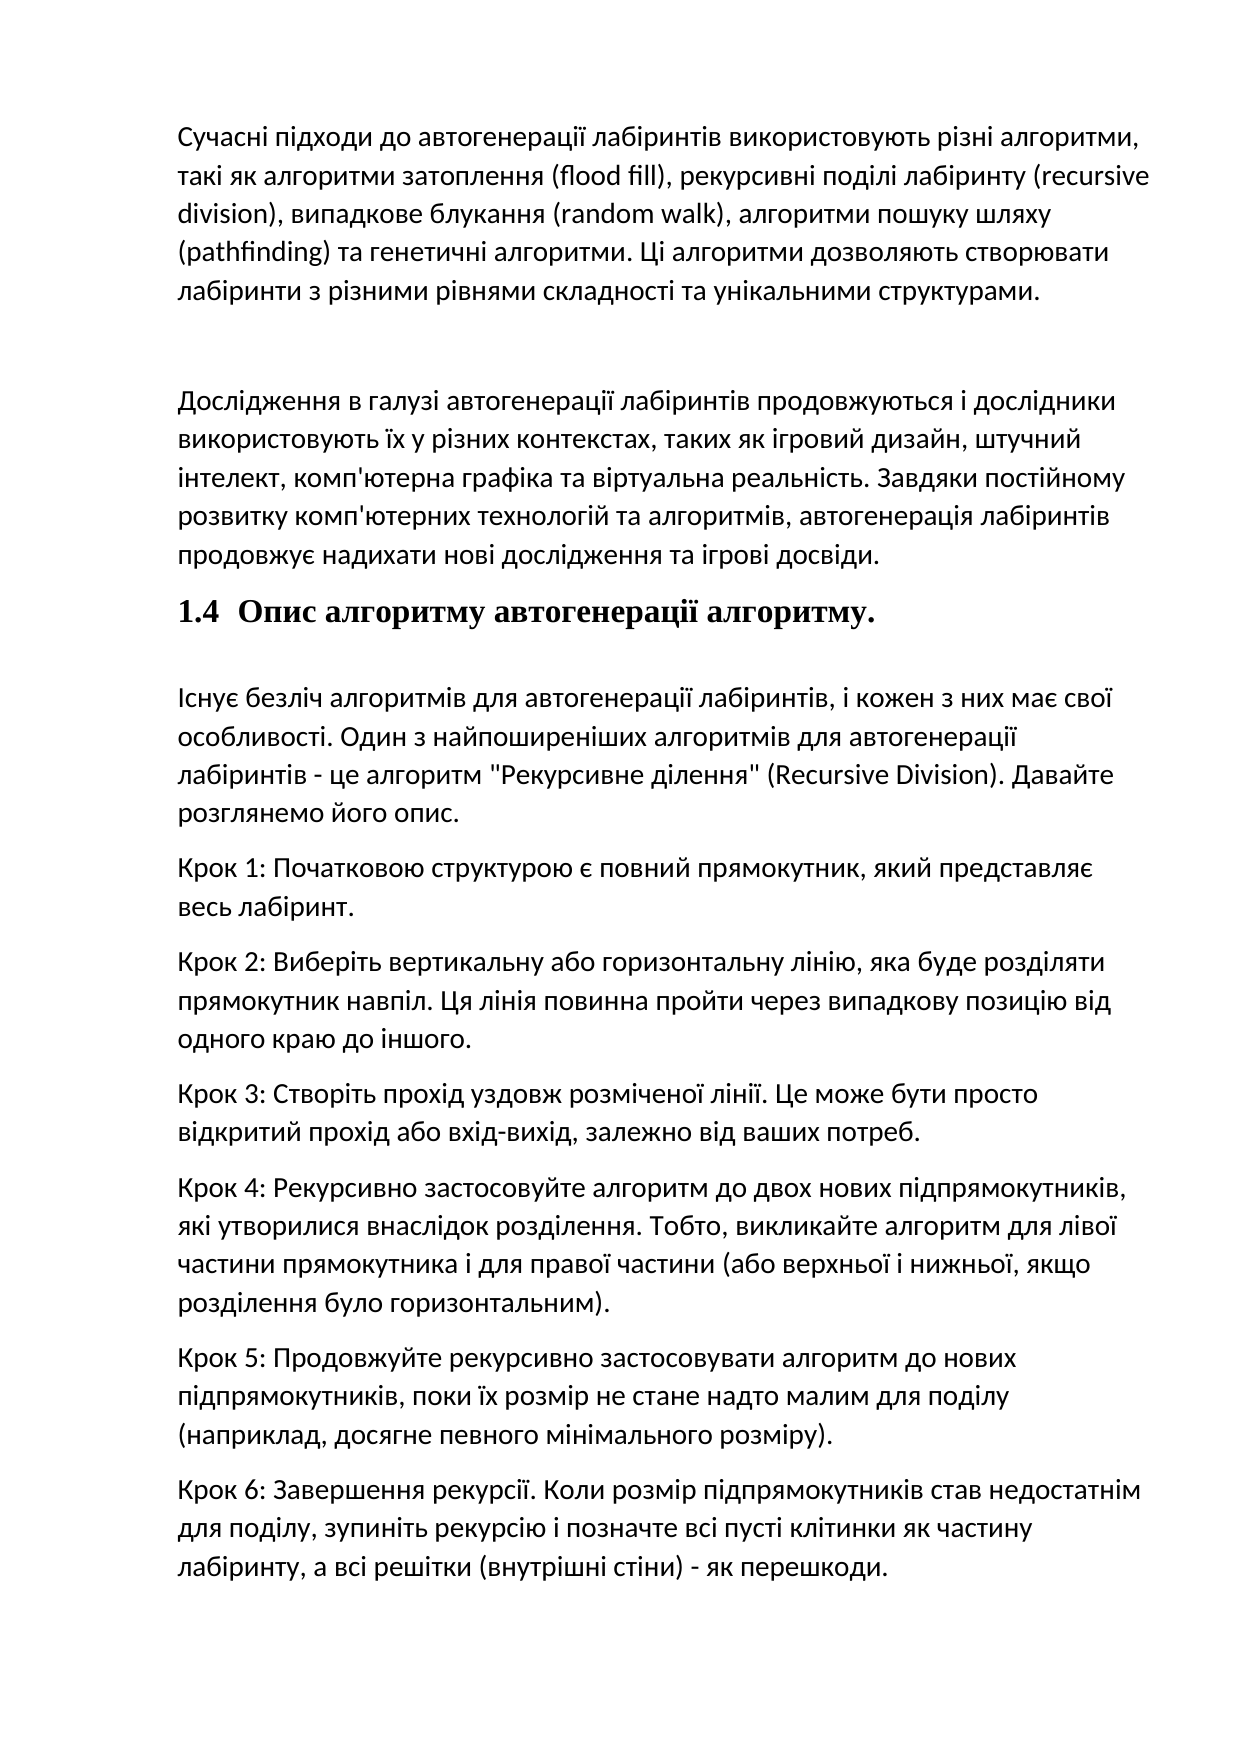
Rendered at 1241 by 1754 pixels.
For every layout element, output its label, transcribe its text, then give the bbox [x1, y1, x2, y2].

text Крок 3: Створіть прохід уздовж розміченої лінії. Це може бути просто відкритий прохід або вхід-вихід, залежно від ваших потреб. [177, 1075, 1152, 1149]
text Сучасні підходи до автогенерації лабіринтів використовують різні алгоритми, такі як алгоритми затоплення (flood fill), рекурсивні поділі лабіринту (recursive division), випадкове блукання (random walk), алгоритми пошуку шляху (pathfinding) та генетичні алгоритми. Ці алгоритми дозволяють створювати лабіринти з різними рівнями складності та унікальними структурами. [177, 118, 1152, 307]
subtitle Опис алгоритму автогенерації алгоритму. [177, 591, 1152, 629]
text Крок 6: Завершення рекурсії. Коли розмір підпрямокутників став недостатнім для поділу, зупиніть рекурсію і позначте всі пусті клітинки як частину лабіринту, а всі решітки (внутрішні стіни) - як перешкоди. [177, 1471, 1152, 1583]
text Крок 1: Початковою структурою є повний прямокутник, який представляє весь лабіринт. [177, 849, 1152, 924]
text Крок 2: Виберіть вертикальну або горизонтальну лінію, яка буде розділяти прямокутник навпіл. Ця лінія повинна пройти через випадкову позицію від одного краю до іншого. [177, 943, 1152, 1056]
text Дослідження в галузі автогенерації лабіринтів продовжуються і дослідники використовують їх у різних контекстах, таких як ігровий дизайн, штучний інтелект, комп'ютерна графіка та віртуальна реальність. Завдяки постійному розвитку комп'ютерних технологій та алгоритмів, автогенерація лабіринтів продовжує надихати нові дослідження та ігрові досвіди. [177, 382, 1152, 571]
text Крок 4: Рекурсивно застосовуйте алгоритм до двох нових підпрямокутників, які утворилися внаслідок розділення. Тобто, викликайте алгоритм для лівої частини прямокутника і для правої частини (або верхньої і нижньої, якщо розділення було горизонтальним). [177, 1169, 1152, 1319]
text Існує безліч алгоритмів для автогенерації лабіринтів, і кожен з них має свої особливості. Один з найпоширеніших алгоритмів для автогенерації лабіринтів - це алгоритм "Рекурсивне ділення" (Recursive Division). Давайте розглянемо його опис. [177, 679, 1152, 830]
text Крок 5: Продовжуйте рекурсивно застосовувати алгоритм до нових підпрямокутників, поки їх розмір не стане надто малим для поділу (наприклад, досягне певного мінімального розміру). [177, 1339, 1152, 1452]
